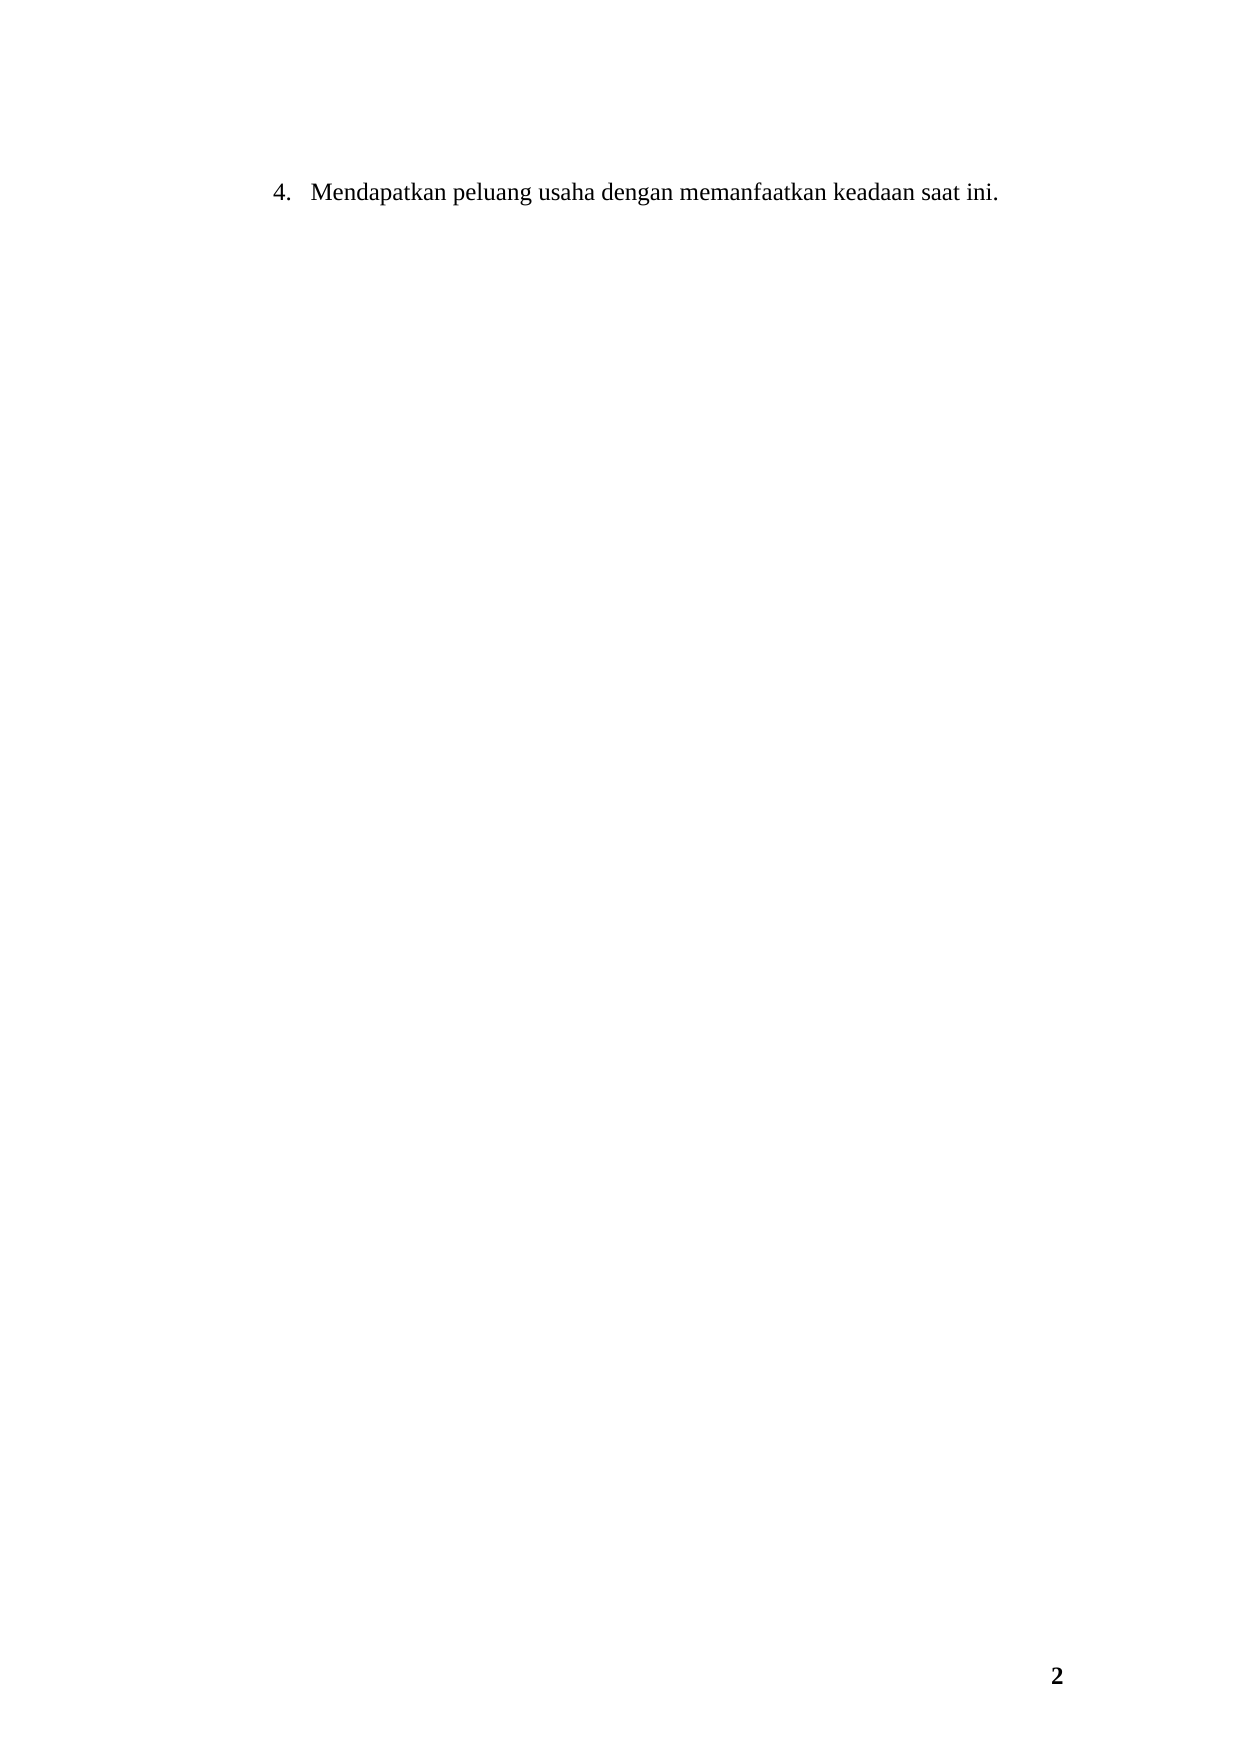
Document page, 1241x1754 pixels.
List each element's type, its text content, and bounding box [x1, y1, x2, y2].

list Mendapatkan peluang usaha dengan memanfaatkan keadaan saat ini. [273, 177, 1063, 206]
